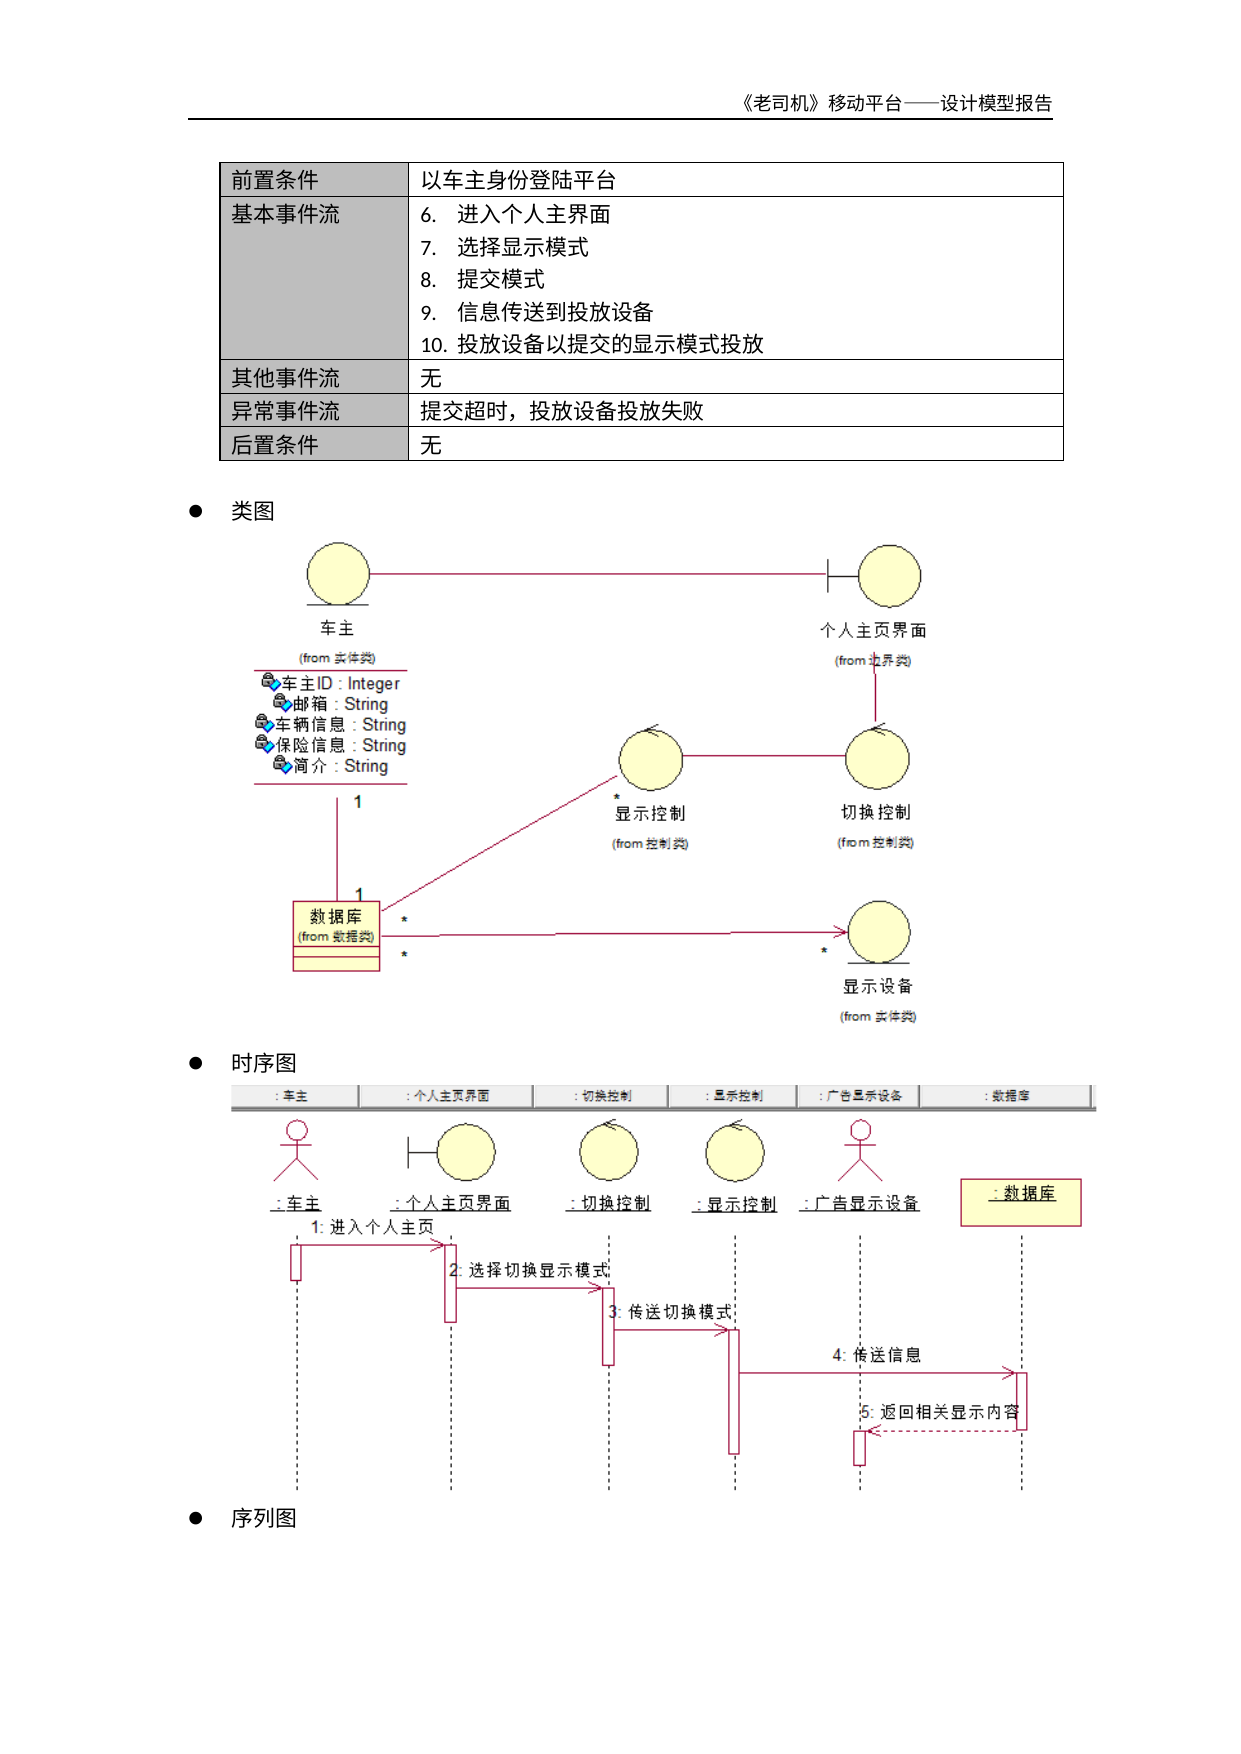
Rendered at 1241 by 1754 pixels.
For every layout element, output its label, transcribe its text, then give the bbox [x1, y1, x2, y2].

table_cell 其他事件流 [221, 360, 408, 393]
table_cell 前置条件 [221, 163, 408, 196]
picture [231, 1085, 1097, 1494]
table_cell 进入个人主界面 选择显示模式 提交模式 信息传送到投放设备 投放设备以提交的显示模式投放 [409, 197, 1063, 359]
table_cell 基本事件流 [221, 197, 408, 359]
table_cell 异常事件流 [221, 394, 408, 426]
picture [231, 527, 969, 1044]
list 序列图 [187, 1501, 1053, 1533]
table_cell 以车主身份登陆平台 [409, 163, 1063, 196]
list 时序图 [187, 1046, 1053, 1078]
list 类图 [187, 493, 1053, 526]
table_cell 提交超时，投放设备投放失败 [409, 394, 1063, 426]
table_cell 无 [409, 427, 1063, 460]
table_cell 无 [409, 360, 1063, 393]
table_cell 后置条件 [221, 427, 408, 460]
